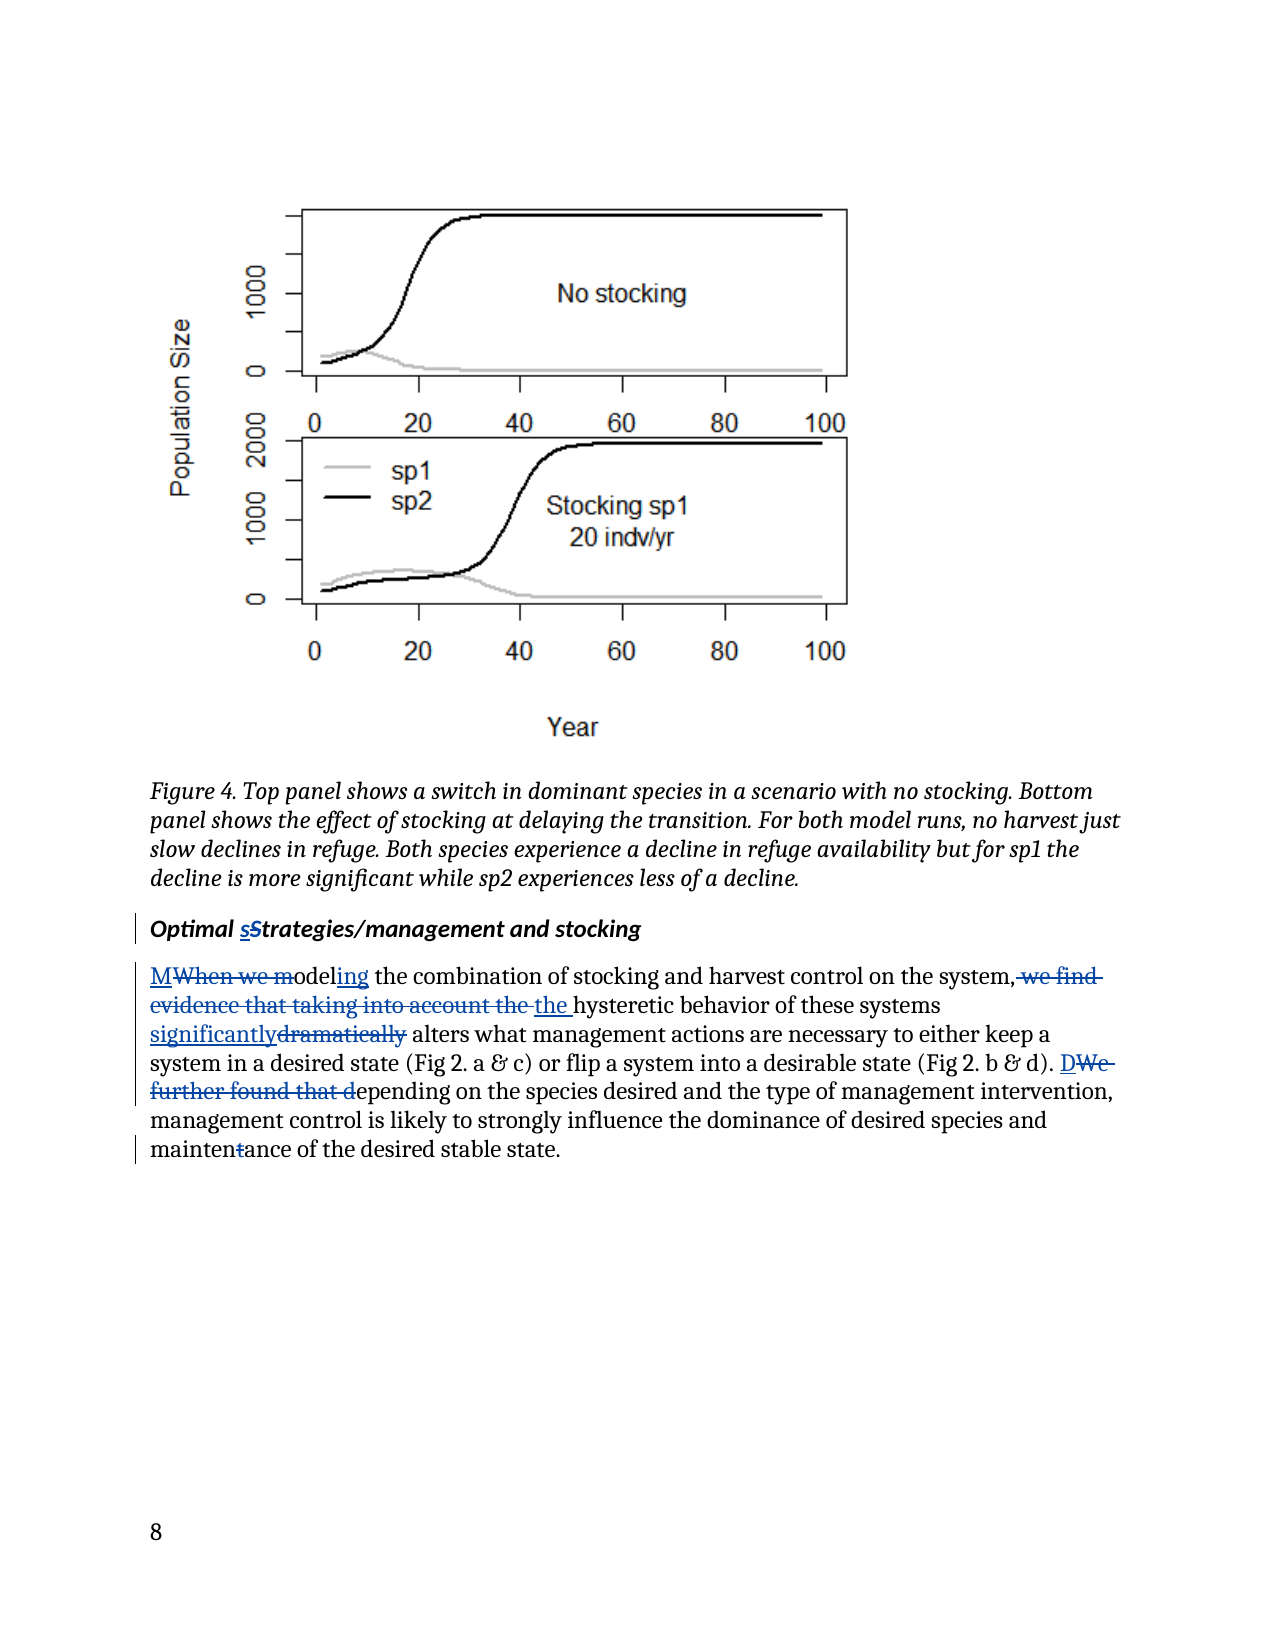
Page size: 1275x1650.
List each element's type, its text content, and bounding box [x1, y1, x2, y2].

picture [150, 150, 908, 757]
text odel the combination of stocking and harvest control on the system,hysteretic behavior of these systems alters what management actions are necessary to either keep a system in a desired state (Fig 2. a & c) or flip a system into a desirable state (Fig 2. b & d). epending on the species desired and the type of management intervention, management control is likely to strongly influence the dominance of desired species and maintenance of the desired stable state. [150, 962, 1125, 1163]
text Figure 4. Top panel shows a switch in dominant species in a scenario with no stocking. Bottom panel shows the effect of stocking at delaying the transition. For both model runs, no harvest just slow declines in refuge. Both species experience a decline in refuge availability but for sp1 the decline is more significant while sp2 experiences less of a decline. [150, 777, 1125, 892]
subtitle Optimal trategies/management and stocking [150, 913, 1125, 943]
